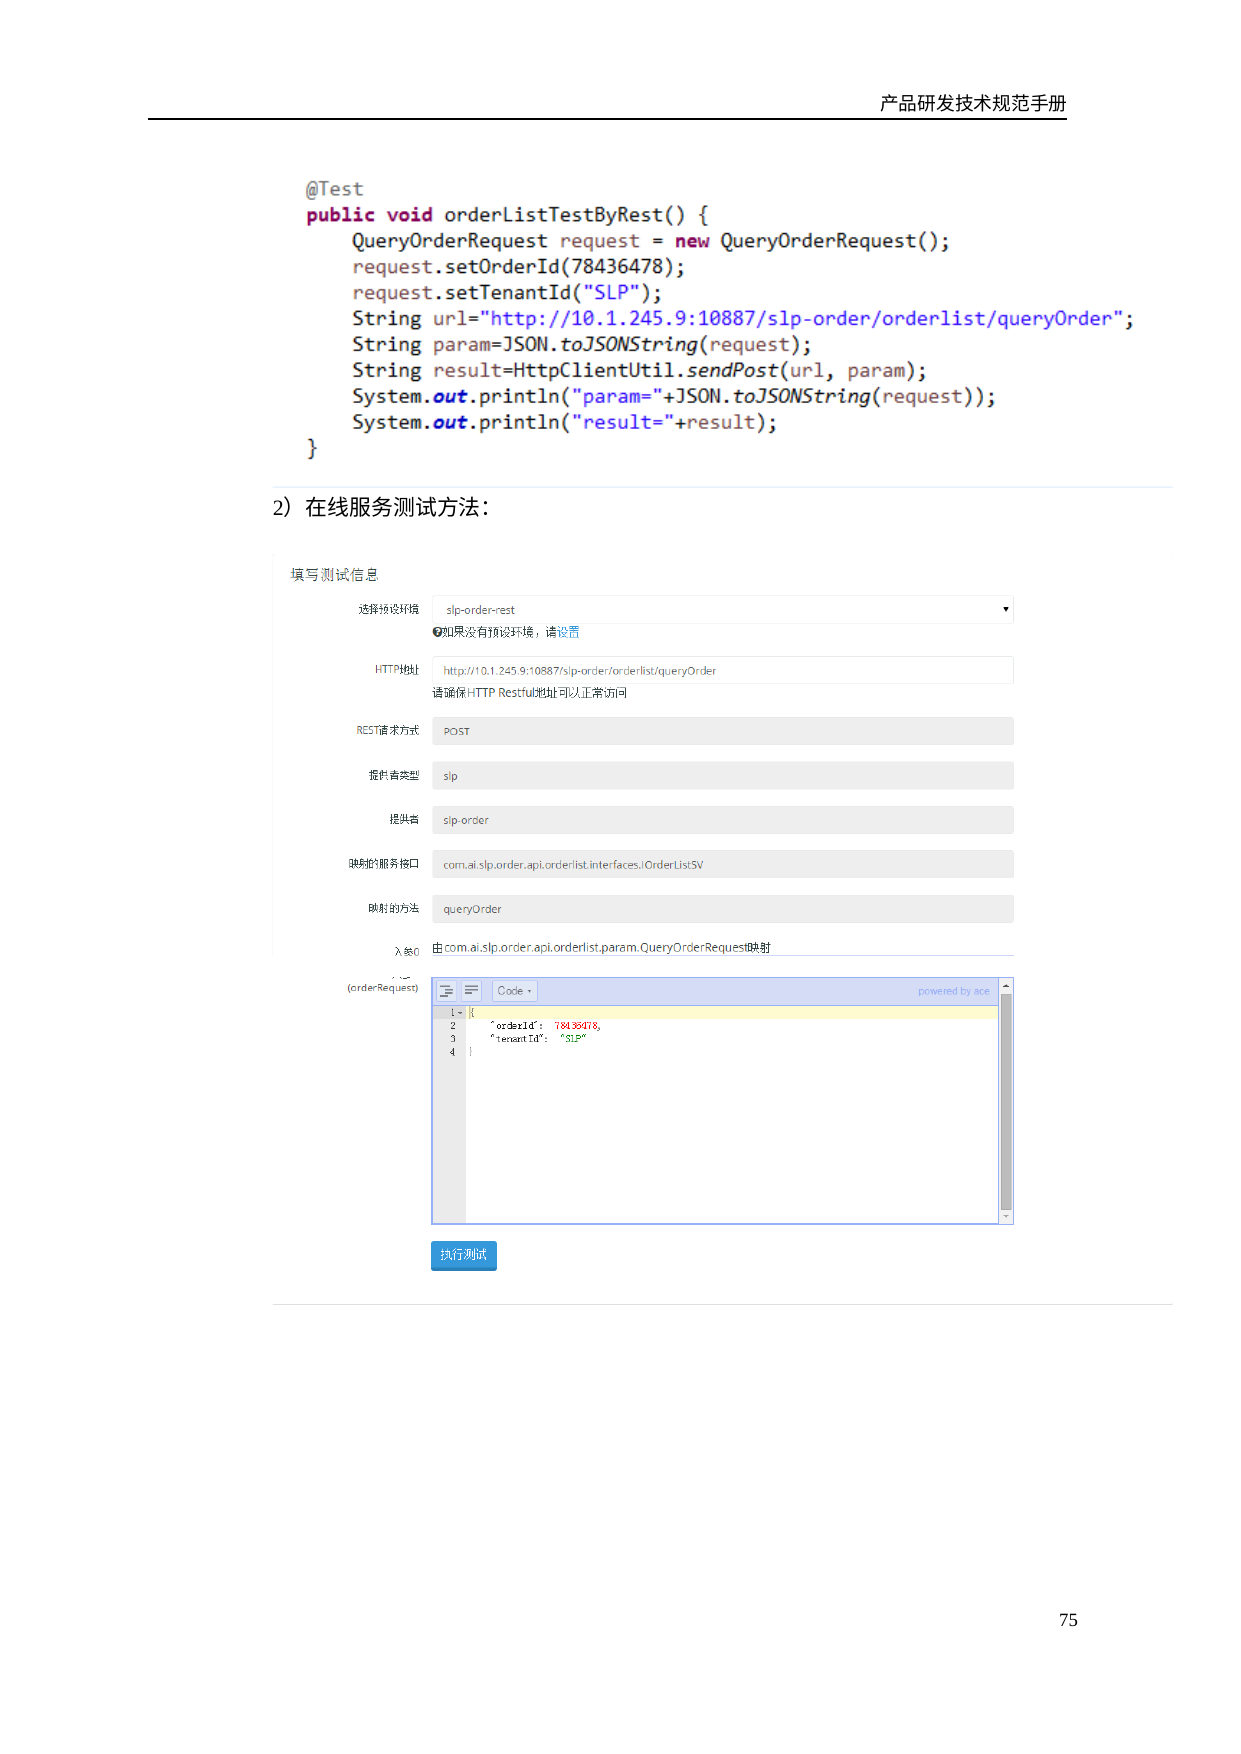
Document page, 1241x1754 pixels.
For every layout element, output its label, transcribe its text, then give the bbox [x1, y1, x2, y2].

text 2）在线服务测试方法： [229, 489, 1078, 522]
picture [272, 164, 1173, 488]
picture [272, 554, 1173, 956]
picture [272, 977, 1173, 1305]
